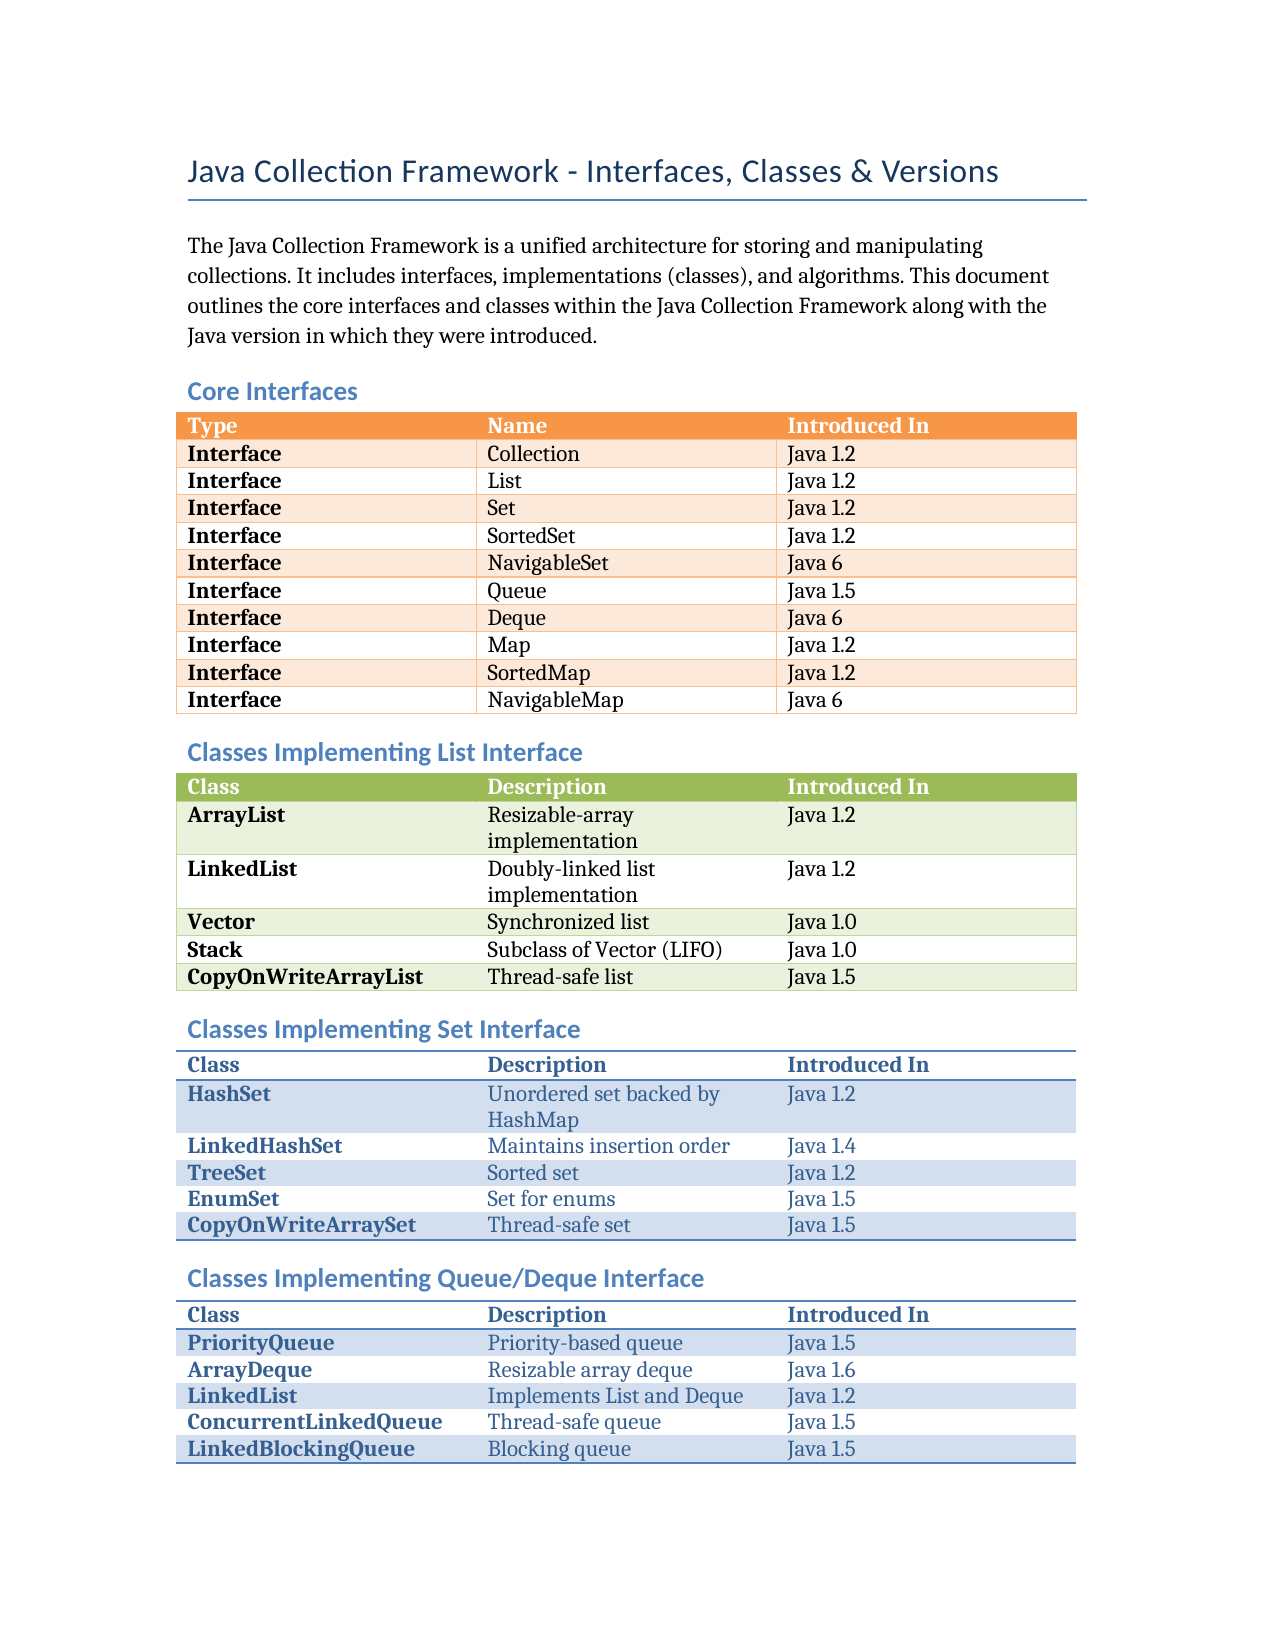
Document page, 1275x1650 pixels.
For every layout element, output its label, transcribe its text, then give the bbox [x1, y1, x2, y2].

table_cell HashSet [176, 1081, 476, 1133]
table_cell Java 1.5 [776, 1186, 1076, 1212]
table_cell Interface [177, 632, 476, 658]
table_cell Java 1.5 [776, 1435, 1076, 1462]
table_header Introduced In [776, 1302, 1076, 1328]
table_cell Java 1.2 [776, 1081, 1076, 1133]
table_cell ConcurrentLinkedQueue [176, 1409, 476, 1435]
table_cell Unordered set backed by HashMap [476, 1081, 776, 1133]
table_header Type [177, 413, 476, 439]
table_cell Interface [177, 468, 476, 494]
table_cell Implements List and Deque [476, 1383, 776, 1409]
table_cell Java 1.5 [776, 1409, 1076, 1435]
table_cell Java 1.2 [777, 468, 1076, 494]
table_cell CopyOnWriteArrayList [177, 964, 476, 990]
table_cell Java 1.2 [776, 1160, 1076, 1186]
table_cell LinkedBlockingQueue [176, 1435, 476, 1462]
table_cell TreeSet [176, 1160, 476, 1186]
table_cell Java 6 [777, 687, 1076, 713]
table_cell Interface [177, 550, 476, 576]
table_cell NavigableSet [477, 550, 776, 576]
table_cell Queue [477, 578, 776, 604]
table_cell Java 1.4 [776, 1133, 1076, 1159]
table_cell Resizable array deque [476, 1356, 776, 1383]
table_cell Java 1.5 [776, 964, 1076, 990]
subtitle Core Interfaces [187, 374, 1087, 407]
table_cell Java 1.2 [777, 440, 1076, 467]
table_cell Interface [177, 687, 476, 713]
table_cell Java 6 [777, 605, 1076, 631]
table_cell Blocking queue [476, 1435, 776, 1462]
table_cell SortedSet [477, 523, 776, 549]
table_cell Java 1.5 [776, 1212, 1076, 1239]
table_cell Synchronized list [476, 909, 776, 935]
table_cell Doubly-linked list implementation [476, 855, 776, 908]
table_cell Java 1.2 [777, 495, 1076, 522]
table_header Description [476, 1302, 776, 1328]
table_cell Java 1.2 [776, 1383, 1076, 1409]
table_cell LinkedHashSet [176, 1133, 476, 1159]
table_cell Maintains insertion order [476, 1133, 776, 1159]
table_header Class [176, 1302, 476, 1328]
table_header Introduced In [776, 1052, 1076, 1078]
table_cell LinkedList [176, 1383, 476, 1409]
table_cell Vector [177, 909, 476, 935]
table_cell Java 1.2 [776, 855, 1076, 908]
table_cell Java 1.5 [776, 1330, 1076, 1356]
table_cell PriorityQueue [176, 1330, 476, 1356]
text The Java Collection Framework is a unified architecture for storing and manipulating collections. It includes interfaces, implementations (classes), and algorithms. This document outlines the core interfaces and classes within the Java Collection Framework along with the Java version in which they were introduced. [187, 232, 1087, 349]
table_cell ArrayDeque [176, 1356, 476, 1383]
table_cell Interface [177, 578, 476, 604]
table_cell Subclass of Vector (LIFO) [476, 936, 776, 963]
table_cell Interface [177, 605, 476, 631]
table_cell Priority-based queue [476, 1330, 776, 1356]
table_cell Java 1.6 [776, 1356, 1076, 1383]
table_header Name [477, 413, 776, 439]
table_cell Java 1.2 [777, 660, 1076, 686]
table_cell Collection [477, 440, 776, 467]
table_cell Deque [477, 605, 776, 631]
table_header Introduced In [777, 774, 1076, 801]
subtitle Classes Implementing Queue/Deque Interface [187, 1262, 1087, 1294]
table_cell Interface [177, 523, 476, 549]
table_cell ArrayList [177, 802, 476, 854]
table_header Introduced In [777, 413, 1076, 439]
table_cell Sorted set [476, 1160, 776, 1186]
table_cell EnumSet [176, 1186, 476, 1212]
table_header Description [477, 774, 776, 801]
table_cell List [477, 468, 776, 494]
table_cell Java 1.0 [776, 909, 1076, 935]
table_cell NavigableMap [477, 687, 776, 713]
table_cell Java 1.2 [776, 802, 1076, 854]
table_cell CopyOnWriteArraySet [176, 1212, 476, 1239]
table_cell Interface [177, 495, 476, 522]
table_cell Interface [177, 440, 476, 467]
table_cell Set for enums [476, 1186, 776, 1212]
table_cell Resizable-array implementation [476, 802, 776, 854]
table_cell Java 1.2 [777, 523, 1076, 549]
table_cell Java 1.5 [777, 578, 1076, 604]
table_cell Map [477, 632, 776, 658]
table_cell Thread-safe set [476, 1212, 776, 1239]
subtitle Classes Implementing List Interface [187, 735, 1087, 768]
table_cell Set [477, 495, 776, 522]
table_cell Stack [177, 936, 476, 963]
table_cell Interface [177, 660, 476, 686]
table_header Class [177, 774, 476, 801]
table_cell Java 1.2 [777, 632, 1076, 658]
table_cell Java 6 [777, 550, 1076, 576]
table_cell Thread-safe list [476, 964, 776, 990]
table_cell Thread-safe queue [476, 1409, 776, 1435]
subtitle Classes Implementing Set Interface [187, 1012, 1087, 1045]
table_header Description [476, 1052, 776, 1078]
table_cell Java 1.0 [776, 936, 1076, 963]
table_cell LinkedList [177, 855, 476, 908]
title Java Collection Framework - Interfaces, Classes & Versions [187, 150, 1087, 201]
table_header Class [176, 1052, 476, 1078]
table_cell SortedMap [477, 660, 776, 686]
